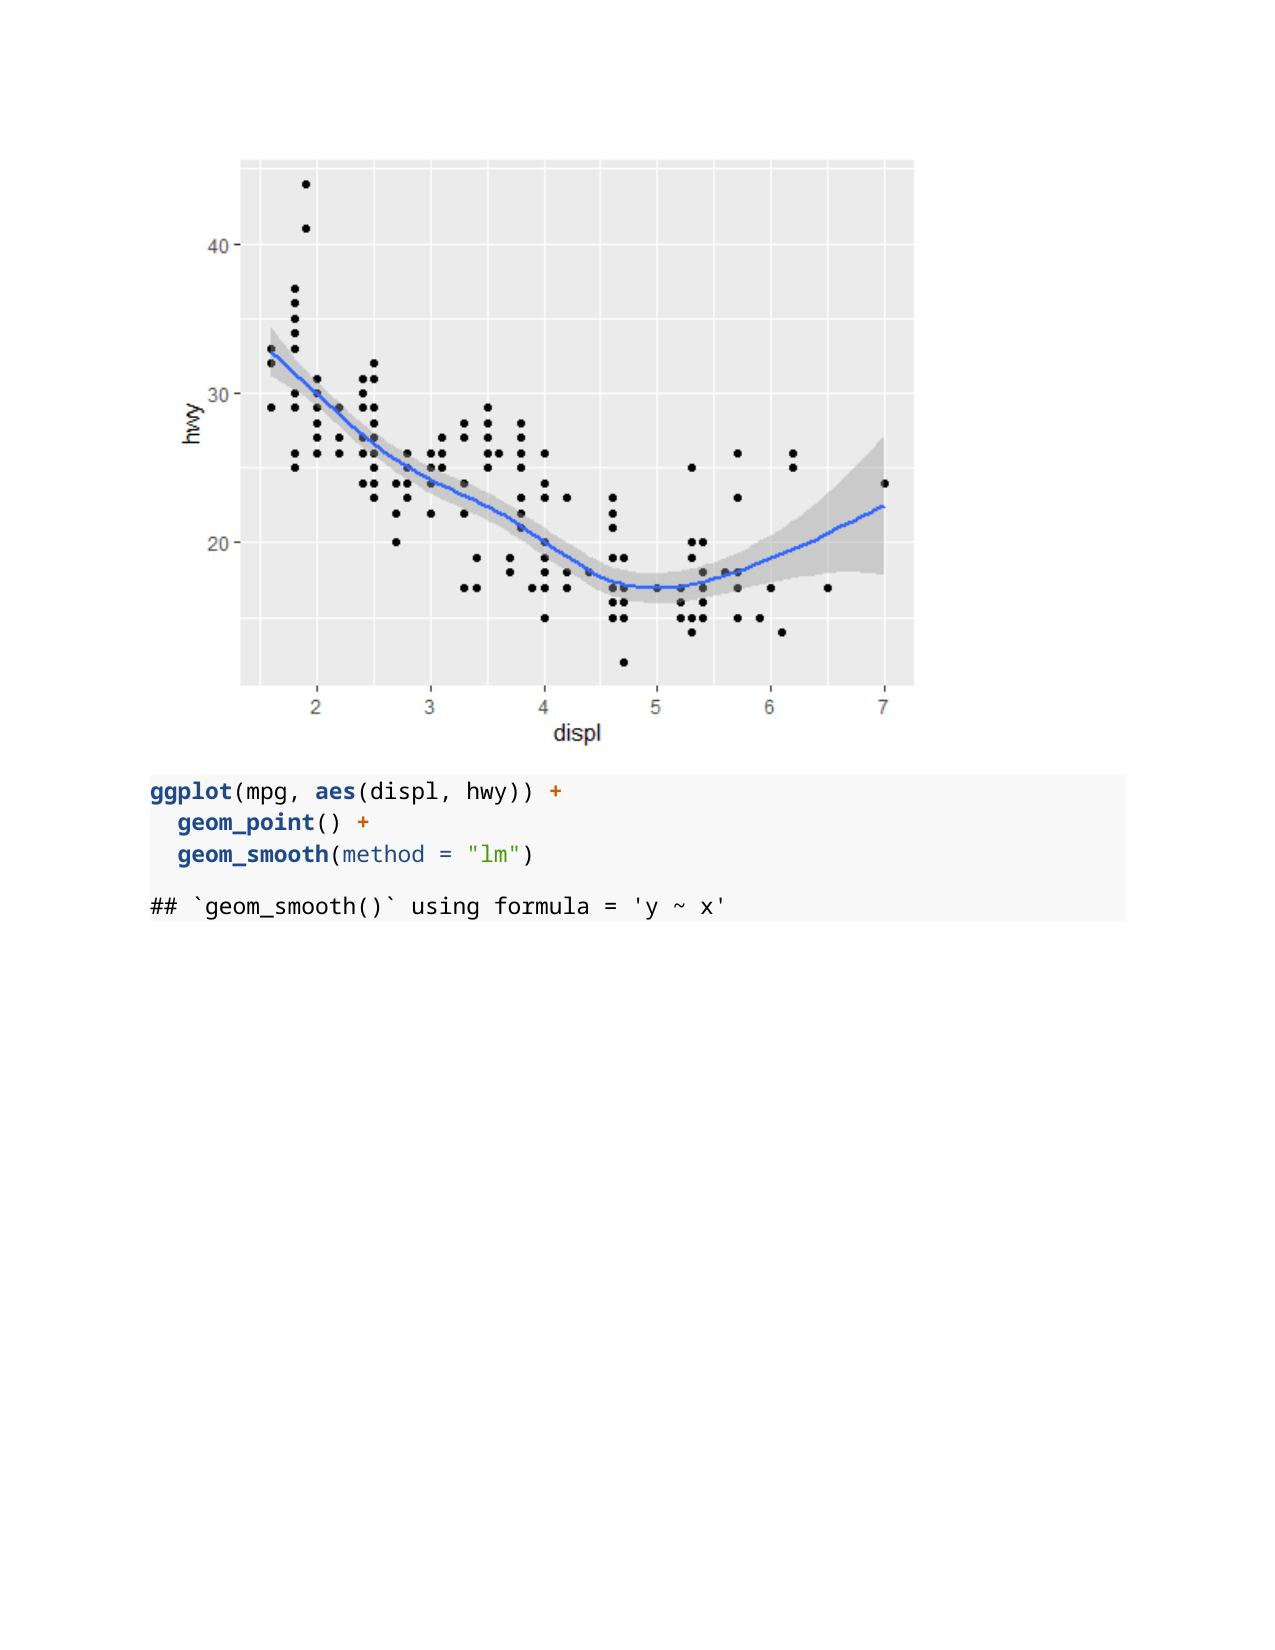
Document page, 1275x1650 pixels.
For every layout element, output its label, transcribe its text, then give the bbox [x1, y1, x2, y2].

picture [168, 150, 927, 757]
text ggplot(mpg, aes(displ, hwy)) + geom_point() + geom_smooth(method = "lm") [370, 775, 1125, 869]
text ## `geom_smooth()` using formula = 'y ~ x' [150, 890, 1125, 921]
